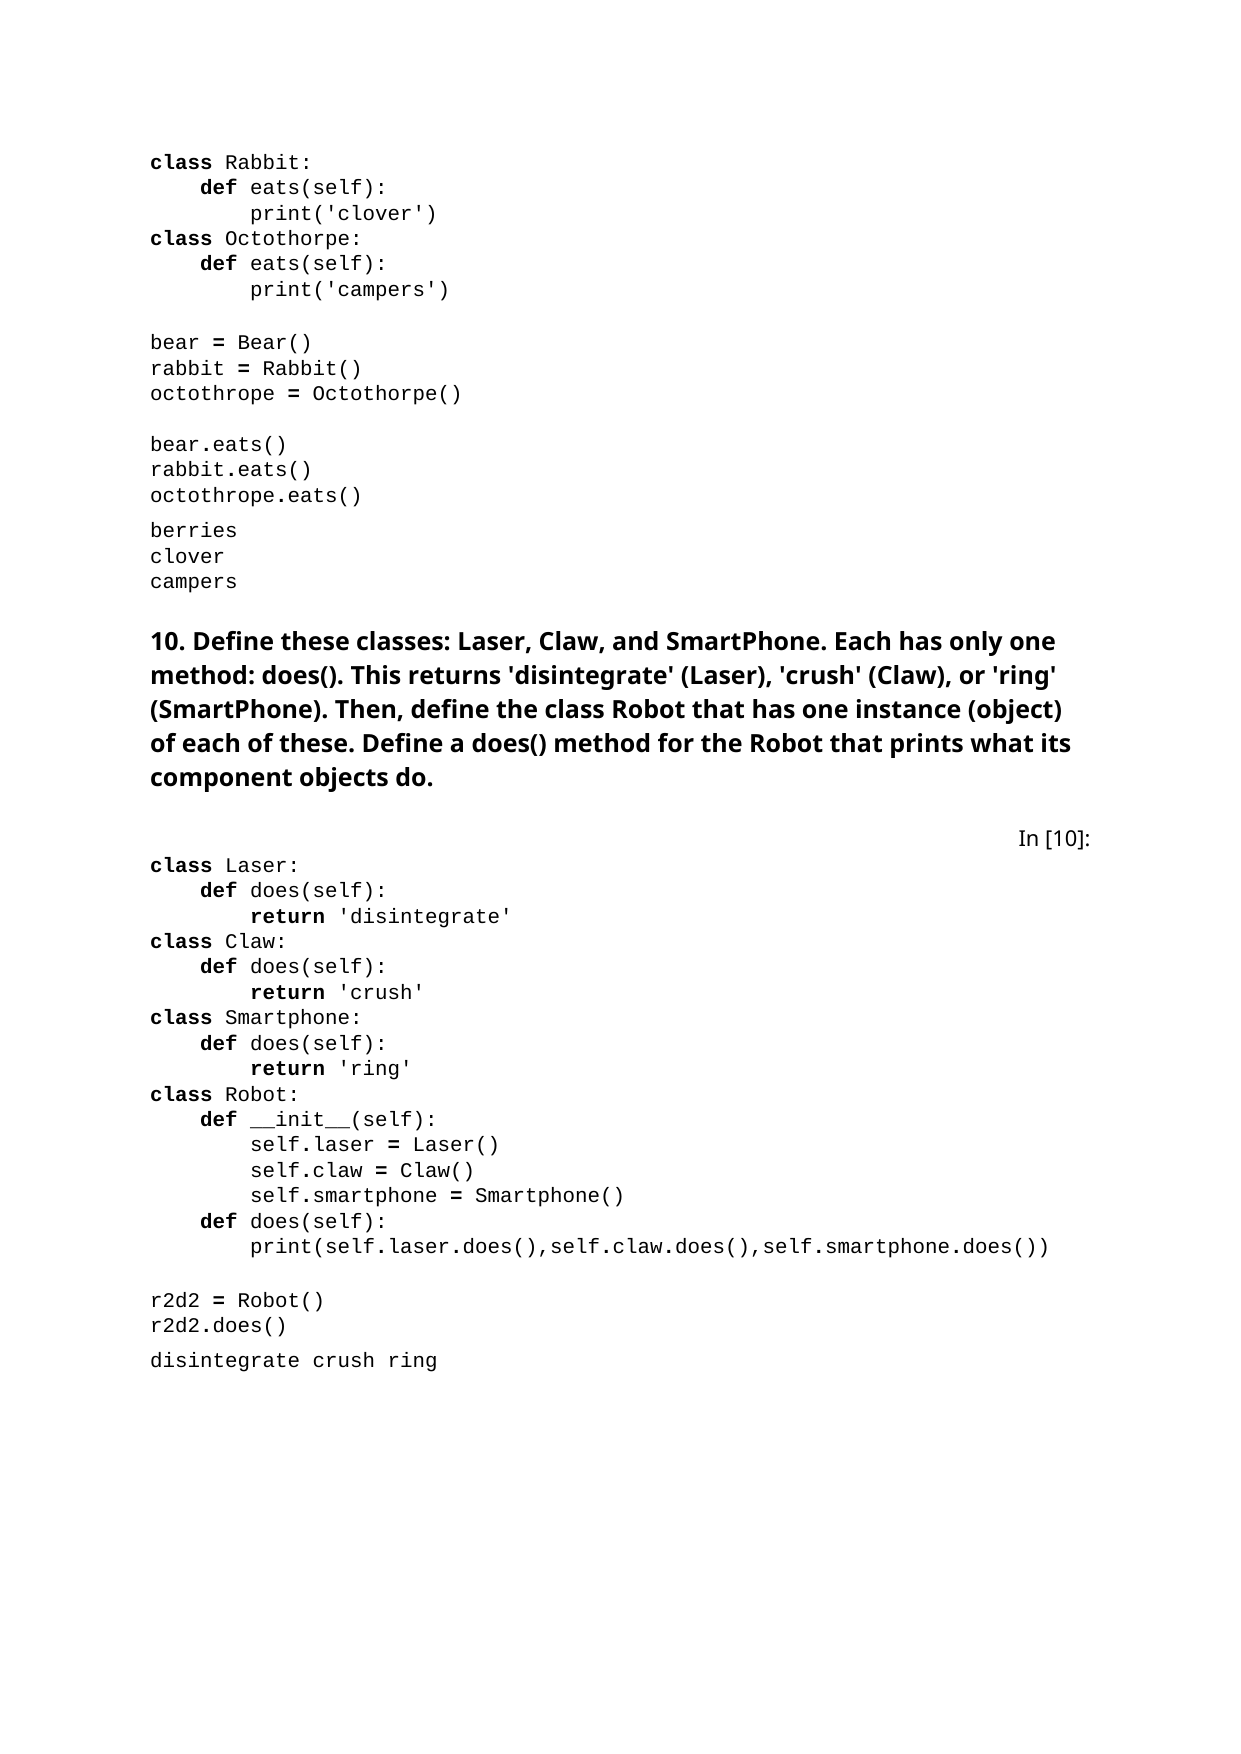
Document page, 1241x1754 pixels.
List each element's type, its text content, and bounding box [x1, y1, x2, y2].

text class Laser: [150, 853, 1090, 878]
text In [10]: [150, 823, 1090, 853]
text def __init__(self): [150, 1107, 1090, 1133]
text class Smartphone: [150, 1006, 1090, 1031]
text print('clover') [150, 201, 1090, 226]
text def does(self): [150, 1031, 1090, 1056]
text campers [150, 569, 1090, 595]
text def does(self): [150, 878, 1090, 904]
text rabbit = Rabbit() [150, 356, 1090, 381]
text return 'ring' [150, 1056, 1090, 1082]
text def eats(self): [150, 252, 1090, 277]
text 10. Define these classes: Laser, Claw, and SmartPhone. Each has only one method: does(). This returns 'disintegrate' (Laser), 'crush' (Claw), or 'ring' (SmartPhone). Then, define the class Robot that has one instance (object) of each of these. Define a does() method for the Robot that prints what its component objects do. [150, 624, 1090, 794]
text def eats(self): [150, 175, 1090, 201]
text print('campers') [150, 277, 1090, 302]
text def does(self): [150, 955, 1090, 980]
text bear.eats() [150, 432, 1090, 458]
text octothrope = Octothorpe() [150, 381, 1090, 407]
text r2d2 = Robot() [150, 1288, 1090, 1313]
text class Claw: [150, 929, 1090, 955]
text bear = Bear() [150, 331, 1090, 356]
text octothrope.eats() [150, 483, 1090, 508]
text self.smartphone = Smartphone() [150, 1183, 1090, 1209]
text berries [150, 518, 1090, 544]
text r2d2.does() [150, 1313, 1090, 1339]
text self.laser = Laser() [150, 1133, 1090, 1158]
text rabbit.eats() [150, 458, 1090, 483]
text class Rabbit: [150, 150, 1090, 175]
text disintegrate crush ring [150, 1349, 1090, 1374]
text class Robot: [150, 1082, 1090, 1107]
text return 'crush' [150, 980, 1090, 1006]
text self.claw = Claw() [150, 1158, 1090, 1183]
text def does(self): [150, 1209, 1090, 1234]
text print(self.laser.does(),self.claw.does(),self.smartphone.does()) [150, 1234, 1090, 1260]
text return 'disintegrate' [150, 904, 1090, 929]
text class Octothorpe: [150, 226, 1090, 252]
text clover [150, 544, 1090, 569]
